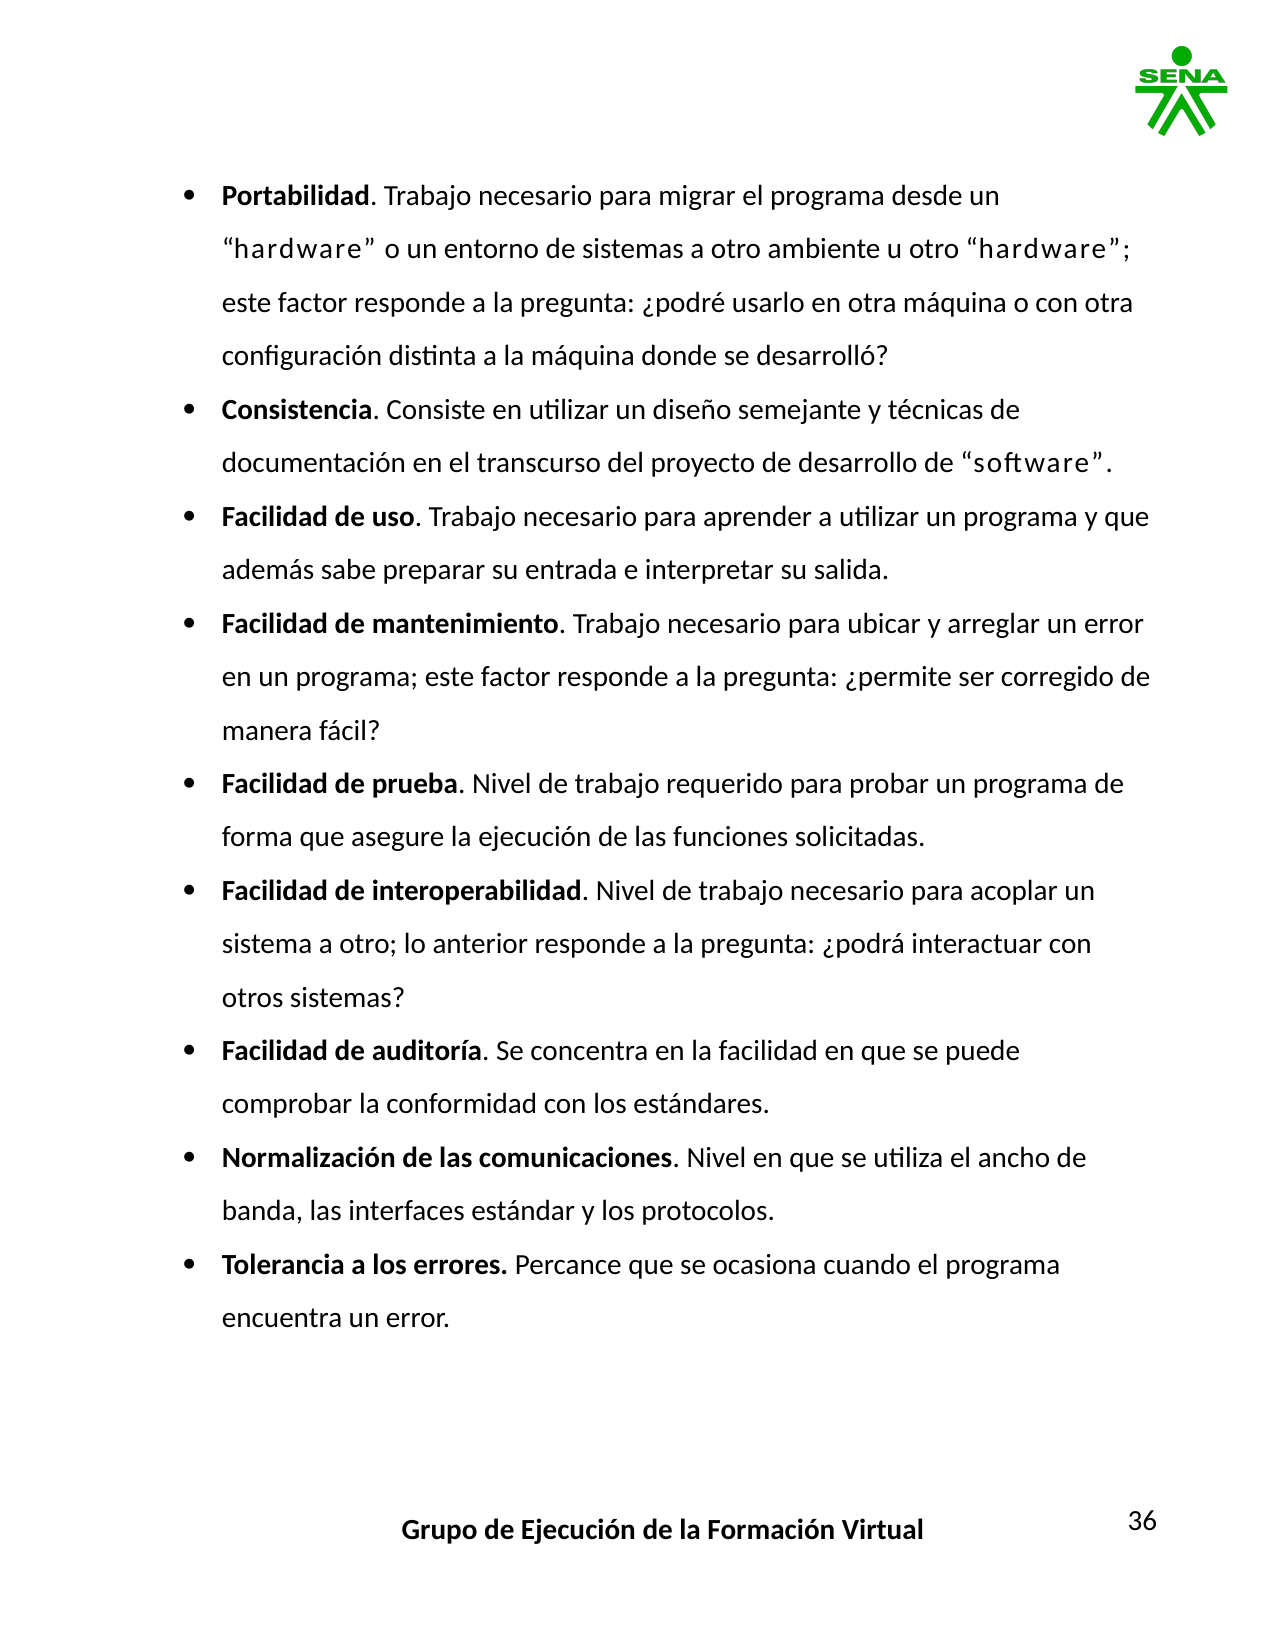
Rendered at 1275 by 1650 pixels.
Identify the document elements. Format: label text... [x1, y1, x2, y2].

list Facilidad de interoperabilidad. Nivel de trabajo necesario para acoplar un sistema a otro; lo anterior responde a la pregunta: ¿podrá interactuar con otros sistemas? [184, 872, 1157, 1014]
list Consistencia. Consiste en utilizar un diseño semejante y técnicas de documentación en el transcurso del proyecto de desarrollo de “software”. [184, 391, 1157, 480]
list Normalización de las comunicaciones. Nivel en que se utiliza el ancho de banda, las interfaces estándar y los protocolos. [184, 1139, 1157, 1228]
picture [1135, 46, 1228, 136]
list Facilidad de mantenimiento. Trabajo necesario para ubicar y arreglar un error en un programa; este factor responde a la pregunta: ¿permite ser corregido de manera fácil? [184, 605, 1157, 747]
list Facilidad de prueba. Nivel de trabajo requerido para probar un programa de forma que asegure la ejecución de las funciones solicitadas. [184, 765, 1157, 854]
list Portabilidad. Trabajo necesario para migrar el programa desde un “hardware” o un entorno de sistemas a otro ambiente u otro “hardware”; este factor responde a la pregunta: ¿podré usarlo en otra máquina o con otra configuración distinta a la máquina donde se desarrolló? [184, 177, 1157, 373]
list Tolerancia a los errores. Percance que se ocasiona cuando el programa encuentra un error. [184, 1246, 1157, 1335]
list Facilidad de uso. Trabajo necesario para aprender a utilizar un programa y que además sabe preparar su entrada e interpretar su salida. [184, 498, 1157, 587]
list Facilidad de auditoría. Se concentra en la facilidad en que se puede comprobar la conformidad con los estándares. [184, 1032, 1157, 1121]
